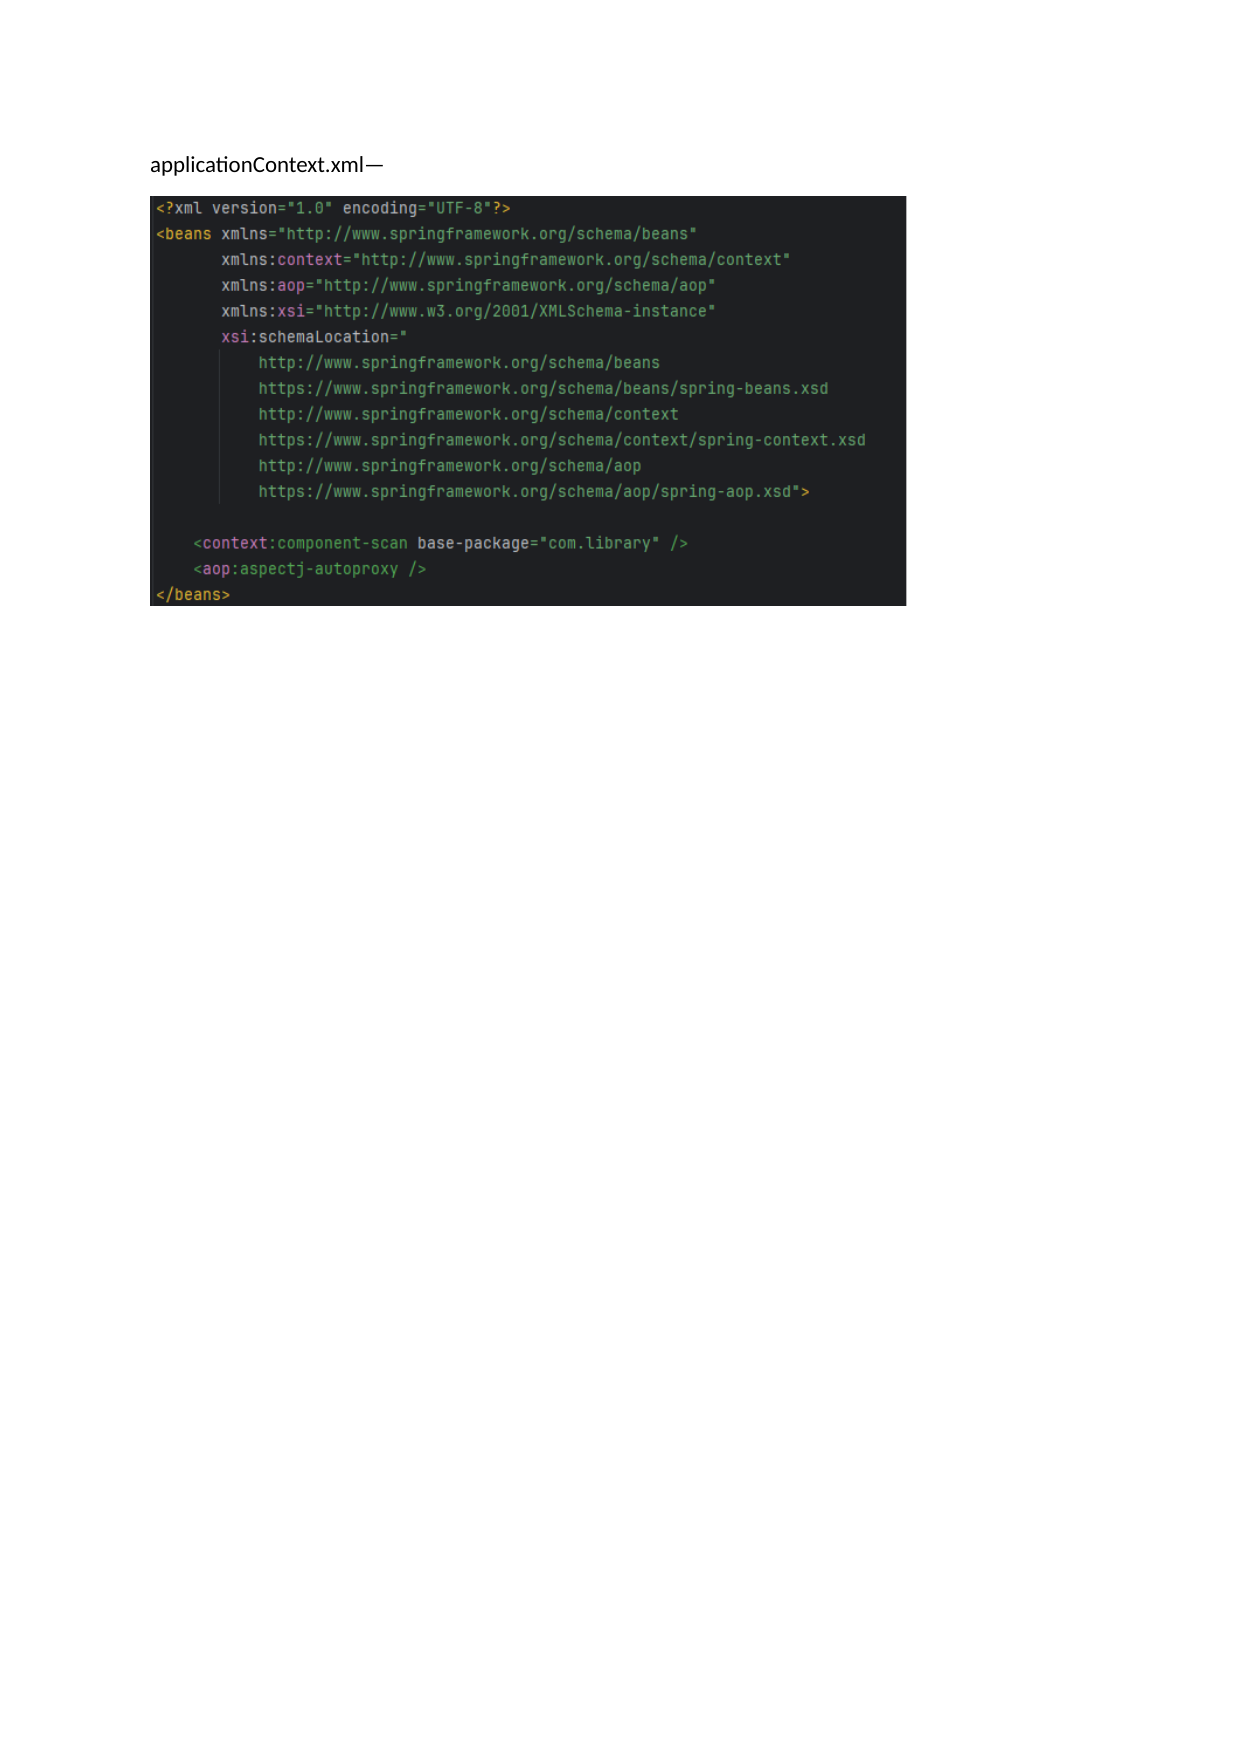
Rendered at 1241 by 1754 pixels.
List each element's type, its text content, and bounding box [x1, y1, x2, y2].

text applicationContext.xml— [150, 150, 1090, 178]
picture [150, 196, 907, 606]
